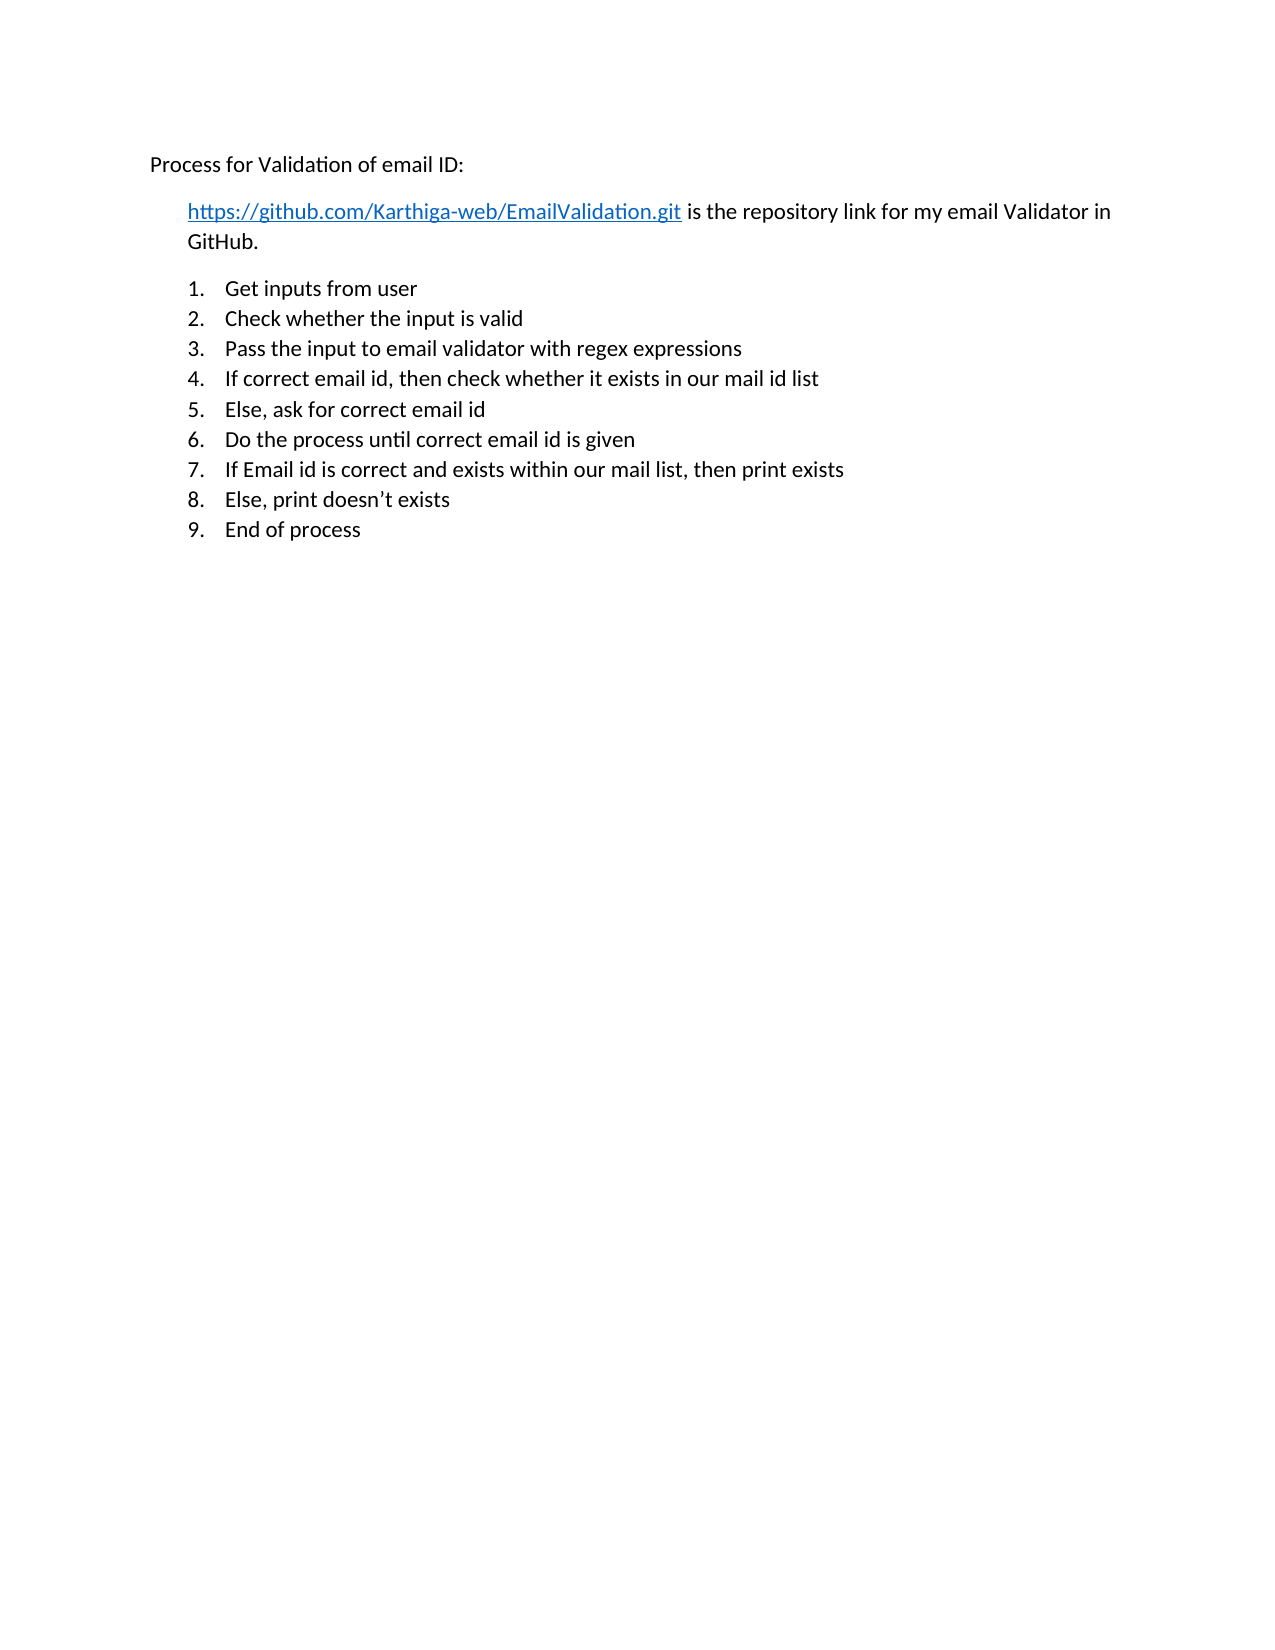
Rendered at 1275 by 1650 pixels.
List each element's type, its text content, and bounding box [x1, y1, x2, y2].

text https://github.com/Karthiga-web/EmailValidation.git is the repository link for my email Validator in GitHub. [187, 197, 1125, 255]
list Do the process until correct email id is given [187, 425, 1125, 453]
list Check whether the input is valid [187, 304, 1125, 332]
list End of process [187, 516, 1125, 544]
list If Email id is correct and exists within our mail list, then print exists [187, 455, 1125, 483]
list Get inputs from user [187, 274, 1125, 302]
list If correct email id, then check whether it exists in our mail id list [187, 364, 1125, 393]
list Pass the input to email validator with regex expressions [187, 334, 1125, 362]
text Process for Validation of email ID: [150, 150, 1125, 178]
list Else, print doesn’t exists [187, 485, 1125, 513]
list Else, ask for correct email id [187, 395, 1125, 423]
